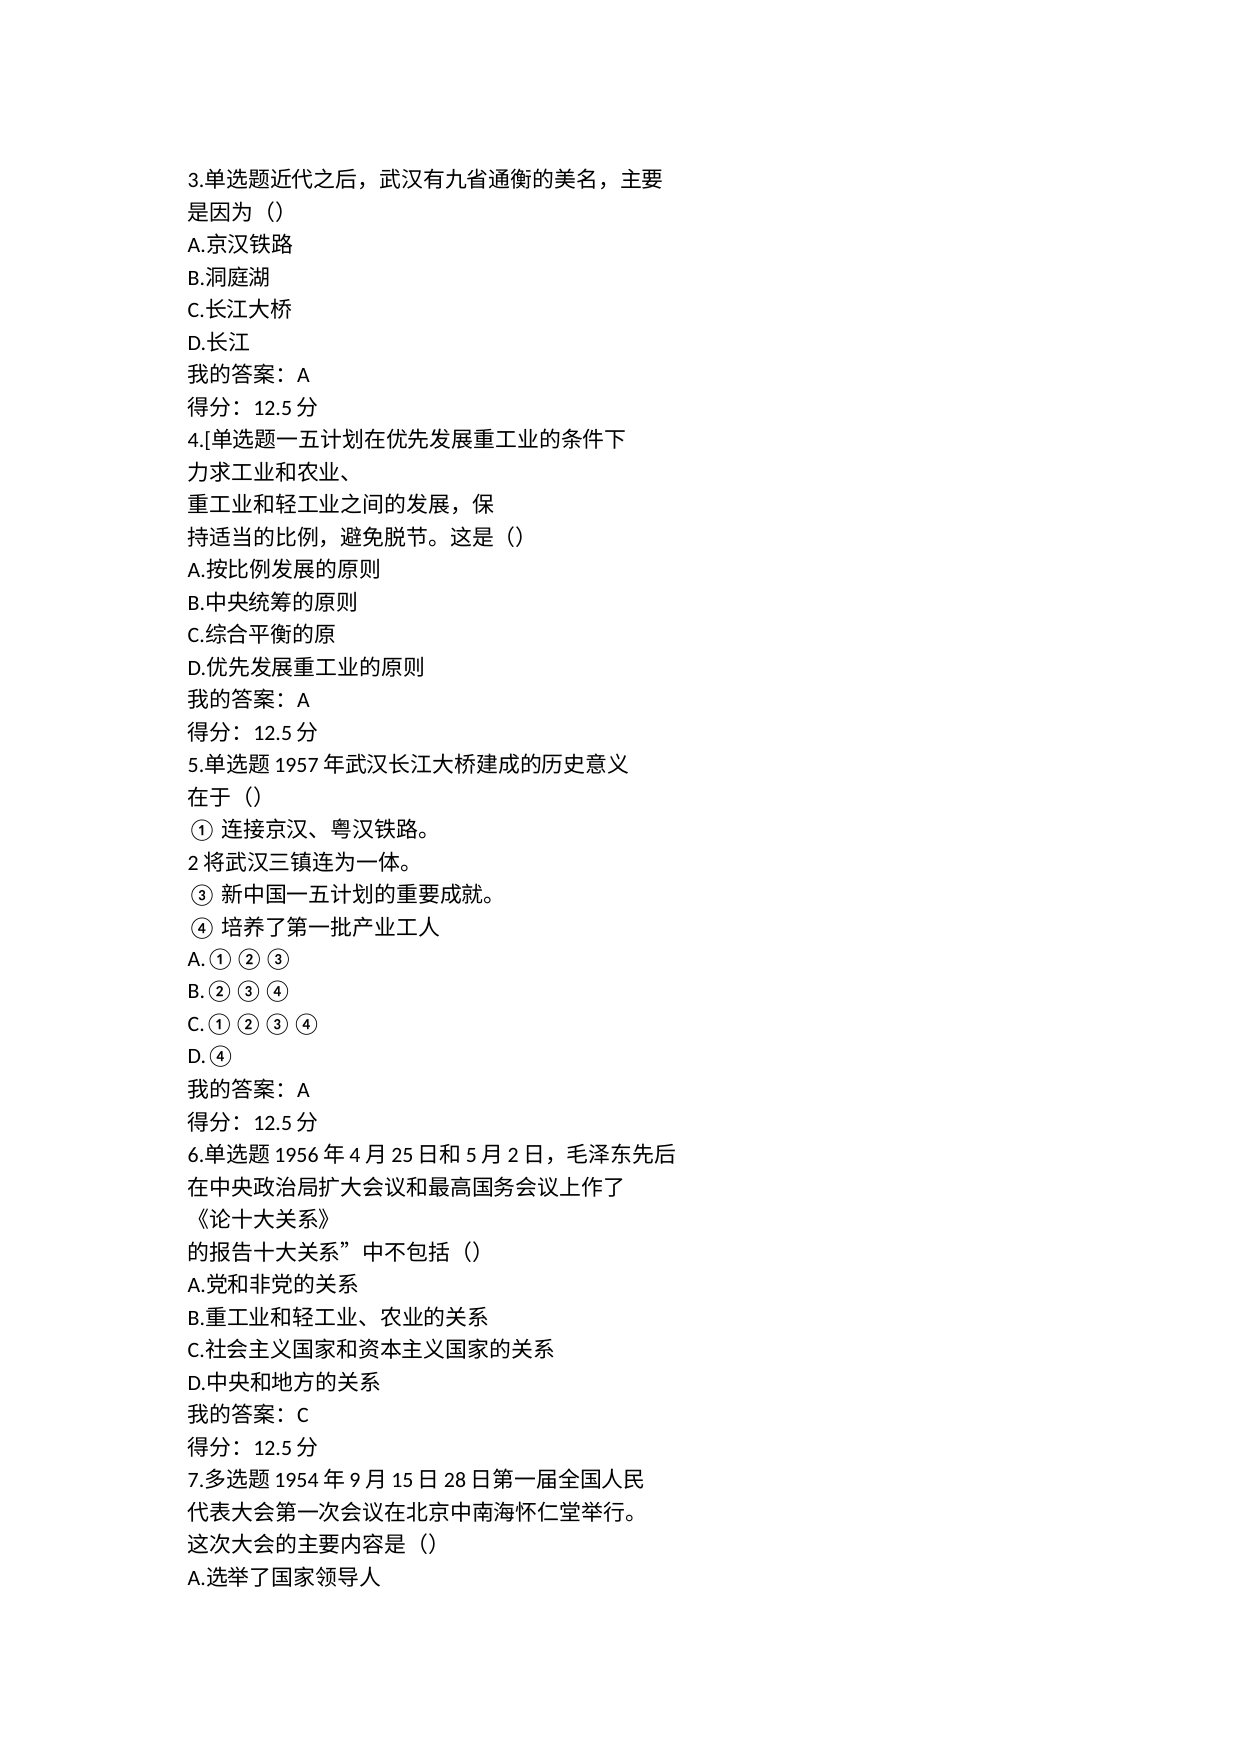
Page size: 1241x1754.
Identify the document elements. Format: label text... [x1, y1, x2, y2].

text 在于（） [187, 779, 1053, 812]
text D.优先发展重工业的原则 [187, 649, 1053, 682]
text 2将武汉三镇连为一体。 [187, 844, 1053, 877]
text 6.单选题1956年4月25日和5月2日，毛泽东先后 [187, 1137, 1053, 1169]
text A.党和非党的关系 [187, 1267, 1053, 1299]
text A.按比例发展的原则 [187, 552, 1053, 584]
text 4.[单选题一五计划在优先发展重工业的条件下 [187, 422, 1053, 454]
text 持适当的比例，避免脱节。这是（） [187, 519, 1053, 552]
text 我的答案：A [187, 357, 1053, 389]
text 得分：12.5分 [187, 1429, 1053, 1462]
text B.重工业和轻工业、农业的关系 [187, 1299, 1053, 1332]
text 得分：12.5分 [187, 714, 1053, 747]
text C.①②③④ [187, 1007, 1053, 1039]
text ③新中国一五计划的重要成就。 [187, 877, 1053, 909]
text A.选举了国家领导人 [187, 1559, 1053, 1592]
text 3.单选题近代之后，武汉有九省通衡的美名，主要 [187, 162, 1053, 194]
text ①连接京汉、粤汉铁路。 [187, 812, 1053, 844]
text 这次大会的主要内容是（） [187, 1527, 1053, 1559]
text 我的答案：A [187, 682, 1053, 714]
text D.④ [187, 1039, 1053, 1072]
text D.长江 [187, 324, 1053, 357]
text 重工业和轻工业之间的发展，保 [187, 487, 1053, 519]
text 7.多选题1954年9月15日28日第一届全国人民 [187, 1462, 1053, 1494]
text 我的答案：C [187, 1397, 1053, 1429]
text 的报告十大关系”中不包括（） [187, 1234, 1053, 1267]
text 《论十大关系》 [187, 1202, 1053, 1234]
text C.长江大桥 [187, 292, 1053, 324]
text 在中央政治局扩大会议和最高国务会议上作了 [187, 1169, 1053, 1202]
text 得分：12.5分 [187, 389, 1053, 422]
text A.京汉铁路 [187, 227, 1053, 259]
text 得分：12.5分 [187, 1104, 1053, 1137]
text 力求工业和农业、 [187, 454, 1053, 487]
text 是因为（） [187, 194, 1053, 227]
text D.中央和地方的关系 [187, 1364, 1053, 1397]
text 代表大会第一次会议在北京中南海怀仁堂举行。 [187, 1494, 1053, 1527]
text A.①②③ [187, 942, 1053, 974]
text C.综合平衡的原 [187, 617, 1053, 649]
text 5.单选题1957年武汉长江大桥建成的历史意义 [187, 747, 1053, 779]
text ④培养了第一批产业工人 [187, 909, 1053, 942]
text B.洞庭湖 [187, 259, 1053, 292]
text C.社会主义国家和资本主义国家的关系 [187, 1332, 1053, 1364]
text B.②③④ [187, 974, 1053, 1007]
text 我的答案：A [187, 1072, 1053, 1104]
text B.中央统筹的原则 [187, 584, 1053, 617]
